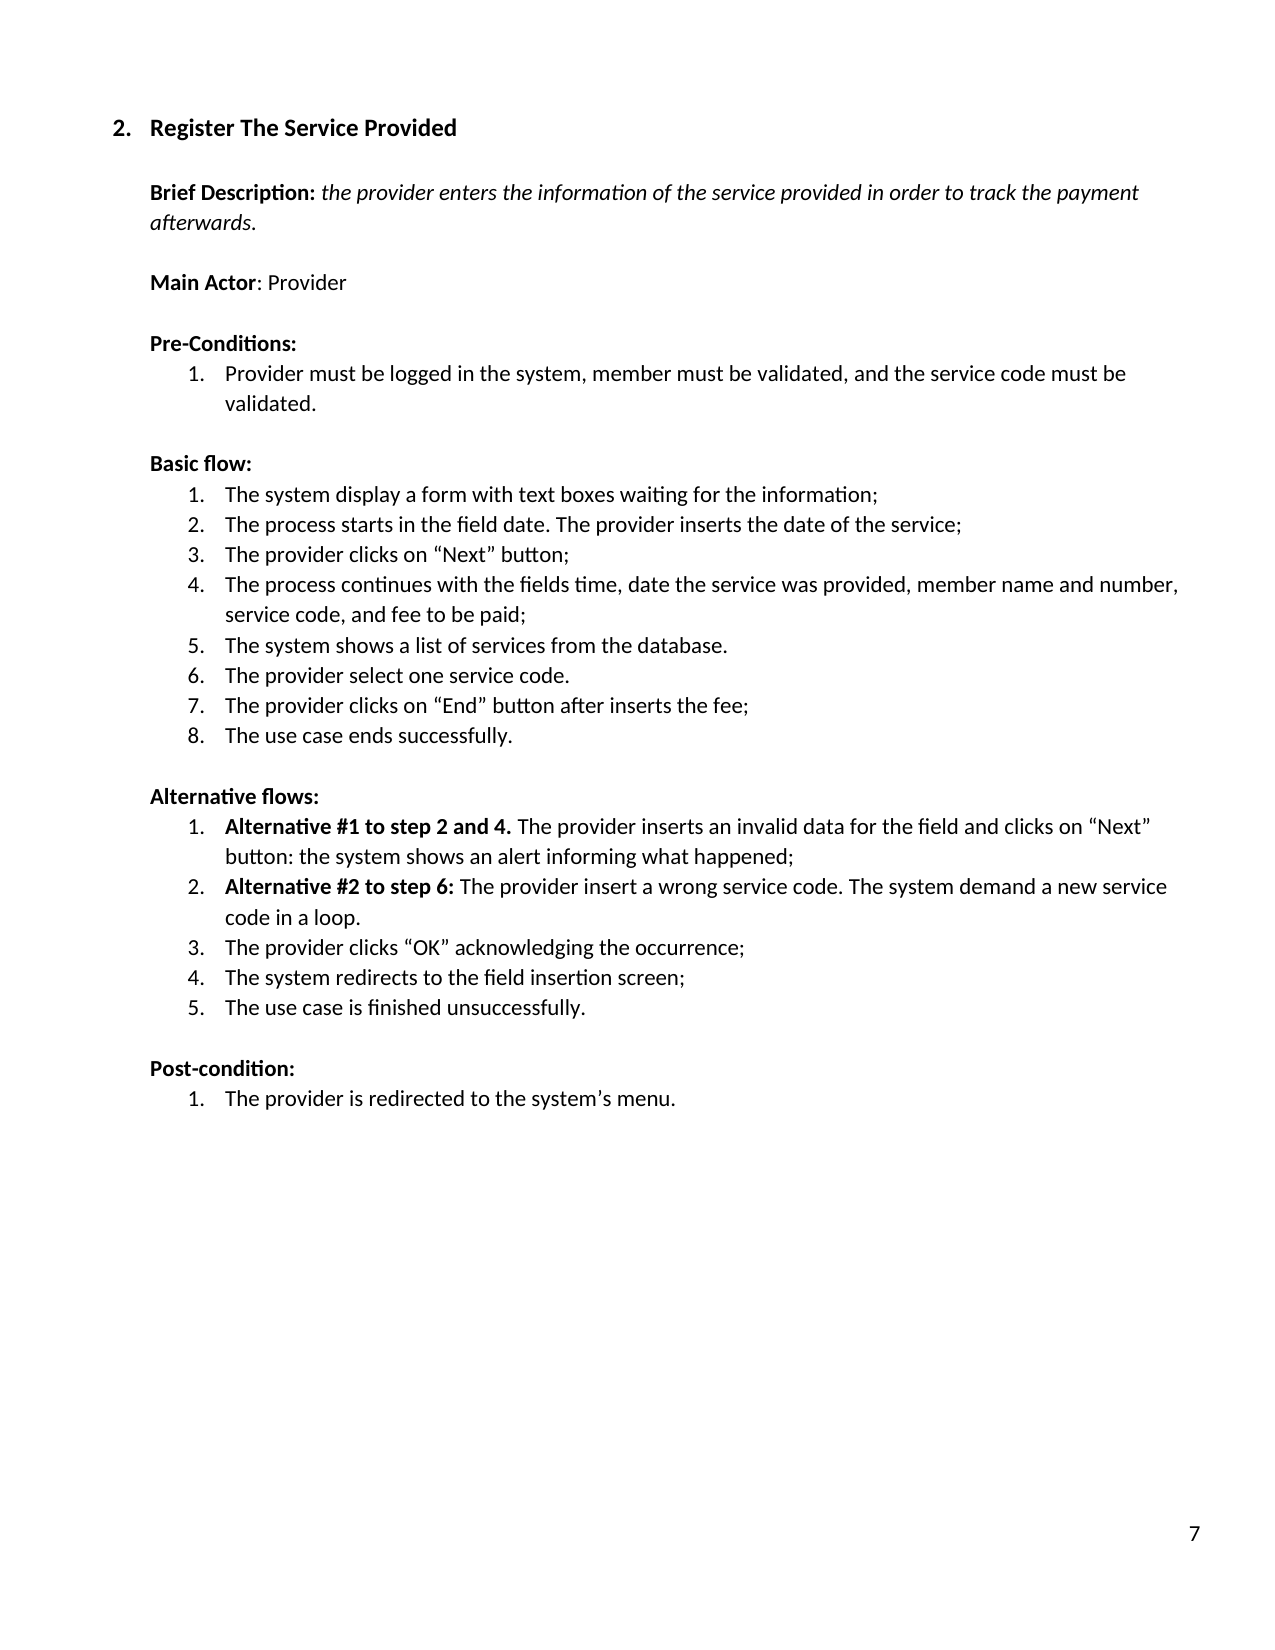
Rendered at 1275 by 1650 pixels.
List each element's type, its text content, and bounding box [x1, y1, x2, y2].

text Pre-Conditions: [75, 329, 1200, 357]
text Alternative flows: [75, 782, 1200, 810]
text Basic flow: [75, 449, 1200, 478]
list Alternative #1 to step 2 and 4. The provider inserts an invalid data for the field and clicks on “Next” button: the system shows an alert informing what happened; [187, 812, 1200, 870]
list The provider clicks on “Next” button; [187, 540, 1200, 568]
list Alternative #2 to step 6: The provider insert a wrong service code. The system demand a new service code in a loop. [187, 872, 1200, 931]
text Main Actor: Provider [75, 268, 1200, 296]
list The use case is finished unsuccessfully. [187, 993, 1200, 1021]
list The system shows a list of services from the database. [187, 631, 1200, 659]
list The process continues with the fields time, date the service was provided, member name and number, service code, and fee to be paid; [187, 570, 1200, 629]
list The use case ends successfully. [187, 721, 1200, 749]
list The provider clicks “OK” acknowledging the occurrence; [187, 933, 1200, 961]
text Register The Service Provided [112, 112, 1200, 143]
list The system redirects to the field insertion screen; [187, 963, 1200, 991]
text Brief Description: the provider enters the information of the service provided in order to track the payment afterwards. [150, 178, 1200, 236]
list The provider select one service code. [187, 661, 1200, 689]
list The provider is redirected to the system’s menu. [187, 1084, 1200, 1112]
list Provider must be logged in the system, member must be validated, and the service code must be validated. [187, 359, 1200, 417]
list The provider clicks on “End” button after inserts the fee; [187, 691, 1200, 719]
list The system display a form with text boxes waiting for the information; [187, 480, 1200, 508]
list The process starts in the field date. The provider inserts the date of the service; [187, 510, 1200, 538]
text Post-condition: [75, 1054, 1200, 1082]
